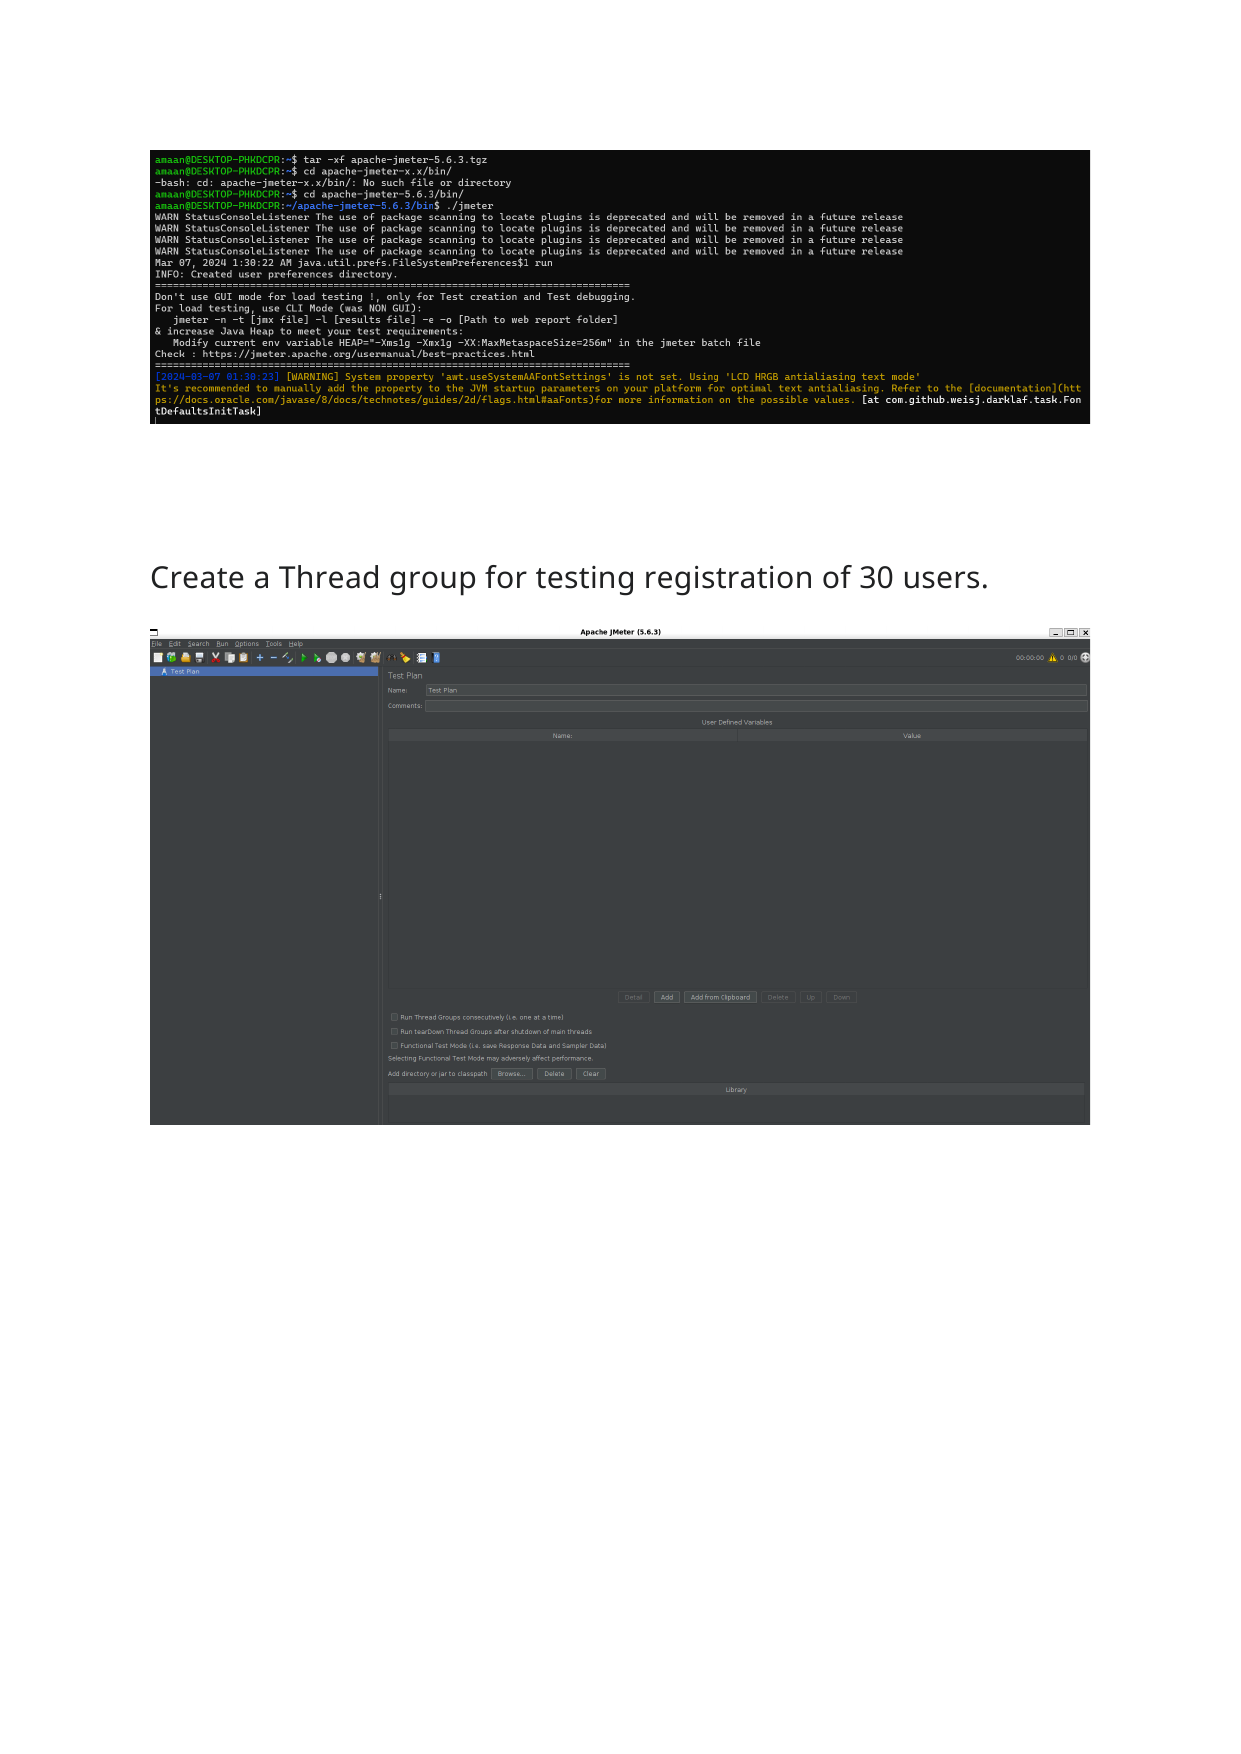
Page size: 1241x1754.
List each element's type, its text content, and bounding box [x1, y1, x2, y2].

text Create a Thread group for testing registration of 30 users. [150, 556, 1090, 597]
picture [150, 626, 1091, 1125]
picture [150, 150, 1091, 424]
